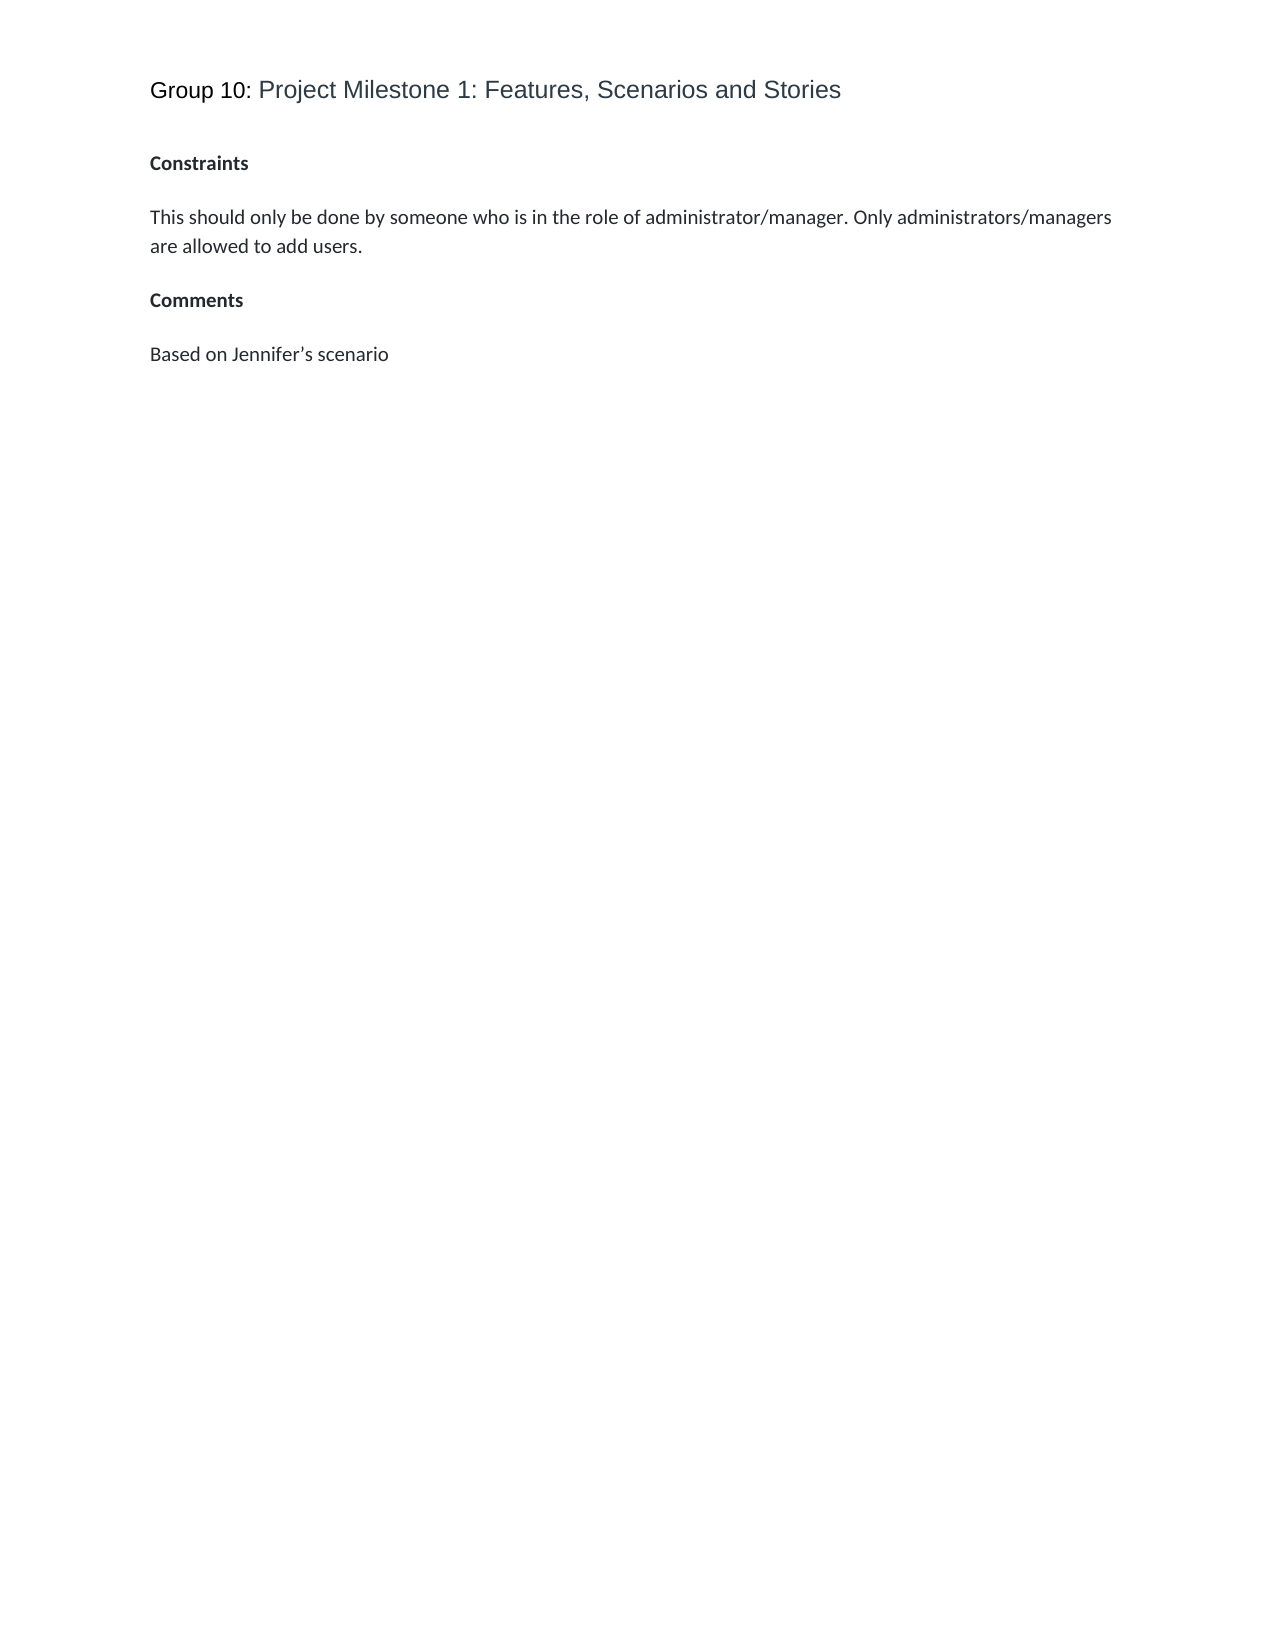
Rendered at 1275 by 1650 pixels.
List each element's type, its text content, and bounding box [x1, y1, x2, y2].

text This should only be done by someone who is in the role of administrator/manager. Only administrators/managers are allowed to add users. [150, 204, 1125, 259]
text Comments [150, 287, 1125, 313]
text Constraints [150, 150, 1125, 175]
text Based on Jennifer’s scenario [150, 342, 1125, 367]
